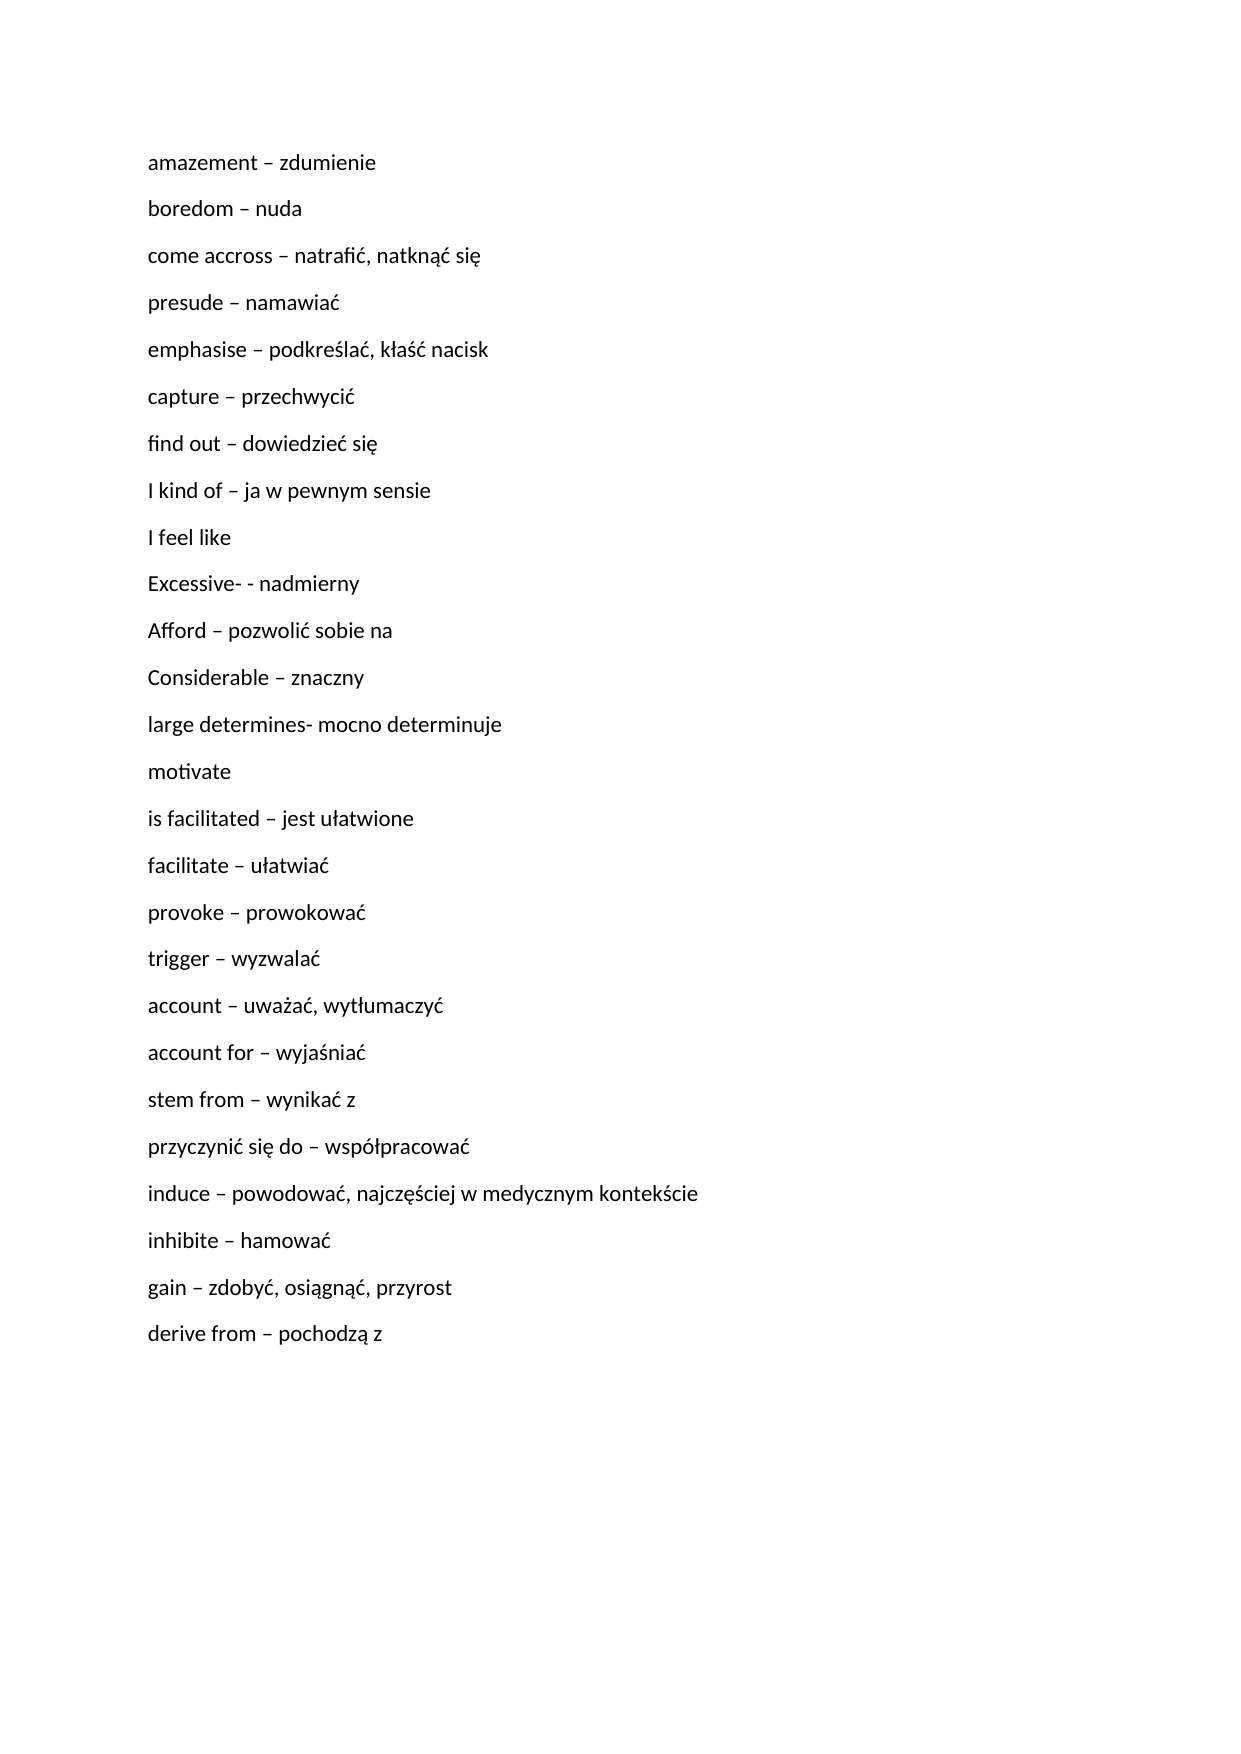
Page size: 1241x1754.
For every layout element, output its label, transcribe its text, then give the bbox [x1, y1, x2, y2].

text induce – powodować, najczęściej w medycznym kontekście [148, 1179, 1093, 1207]
text amazement – zdumienie [148, 148, 1093, 176]
text facilitate – ułatwiać [148, 851, 1093, 879]
text I kind of – ja w pewnym sensie [148, 476, 1093, 504]
text capture – przechwycić [148, 382, 1093, 410]
text przyczynić się do – współpracować [148, 1132, 1093, 1160]
text Considerable – znaczny [148, 663, 1093, 691]
text Excessive- - nadmierny [148, 569, 1093, 597]
text inhibite – hamować [148, 1226, 1093, 1254]
text come accross – natrafić, natknąć się [148, 241, 1093, 269]
text trigger – wyzwalać [148, 944, 1093, 972]
text emphasise – podkreślać, kłaść nacisk [148, 335, 1093, 363]
text motivate [148, 757, 1093, 785]
text presude – namawiać [148, 288, 1093, 316]
text stem from – wynikać z [148, 1085, 1093, 1113]
text account for – wyjaśniać [148, 1038, 1093, 1066]
text find out – dowiedzieć się [148, 429, 1093, 457]
text account – uważać, wytłumaczyć [148, 991, 1093, 1019]
text Afford – pozwolić sobie na [148, 616, 1093, 644]
text I feel like [148, 523, 1093, 551]
text gain – zdobyć, osiągnąć, przyrost [148, 1273, 1093, 1301]
text derive from – pochodzą z [148, 1319, 1093, 1347]
text large determines- mocno determinuje [148, 710, 1093, 738]
text provoke – prowokować [148, 898, 1093, 926]
text is facilitated – jest ułatwione [148, 804, 1093, 832]
text boredom – nuda [148, 194, 1093, 222]
